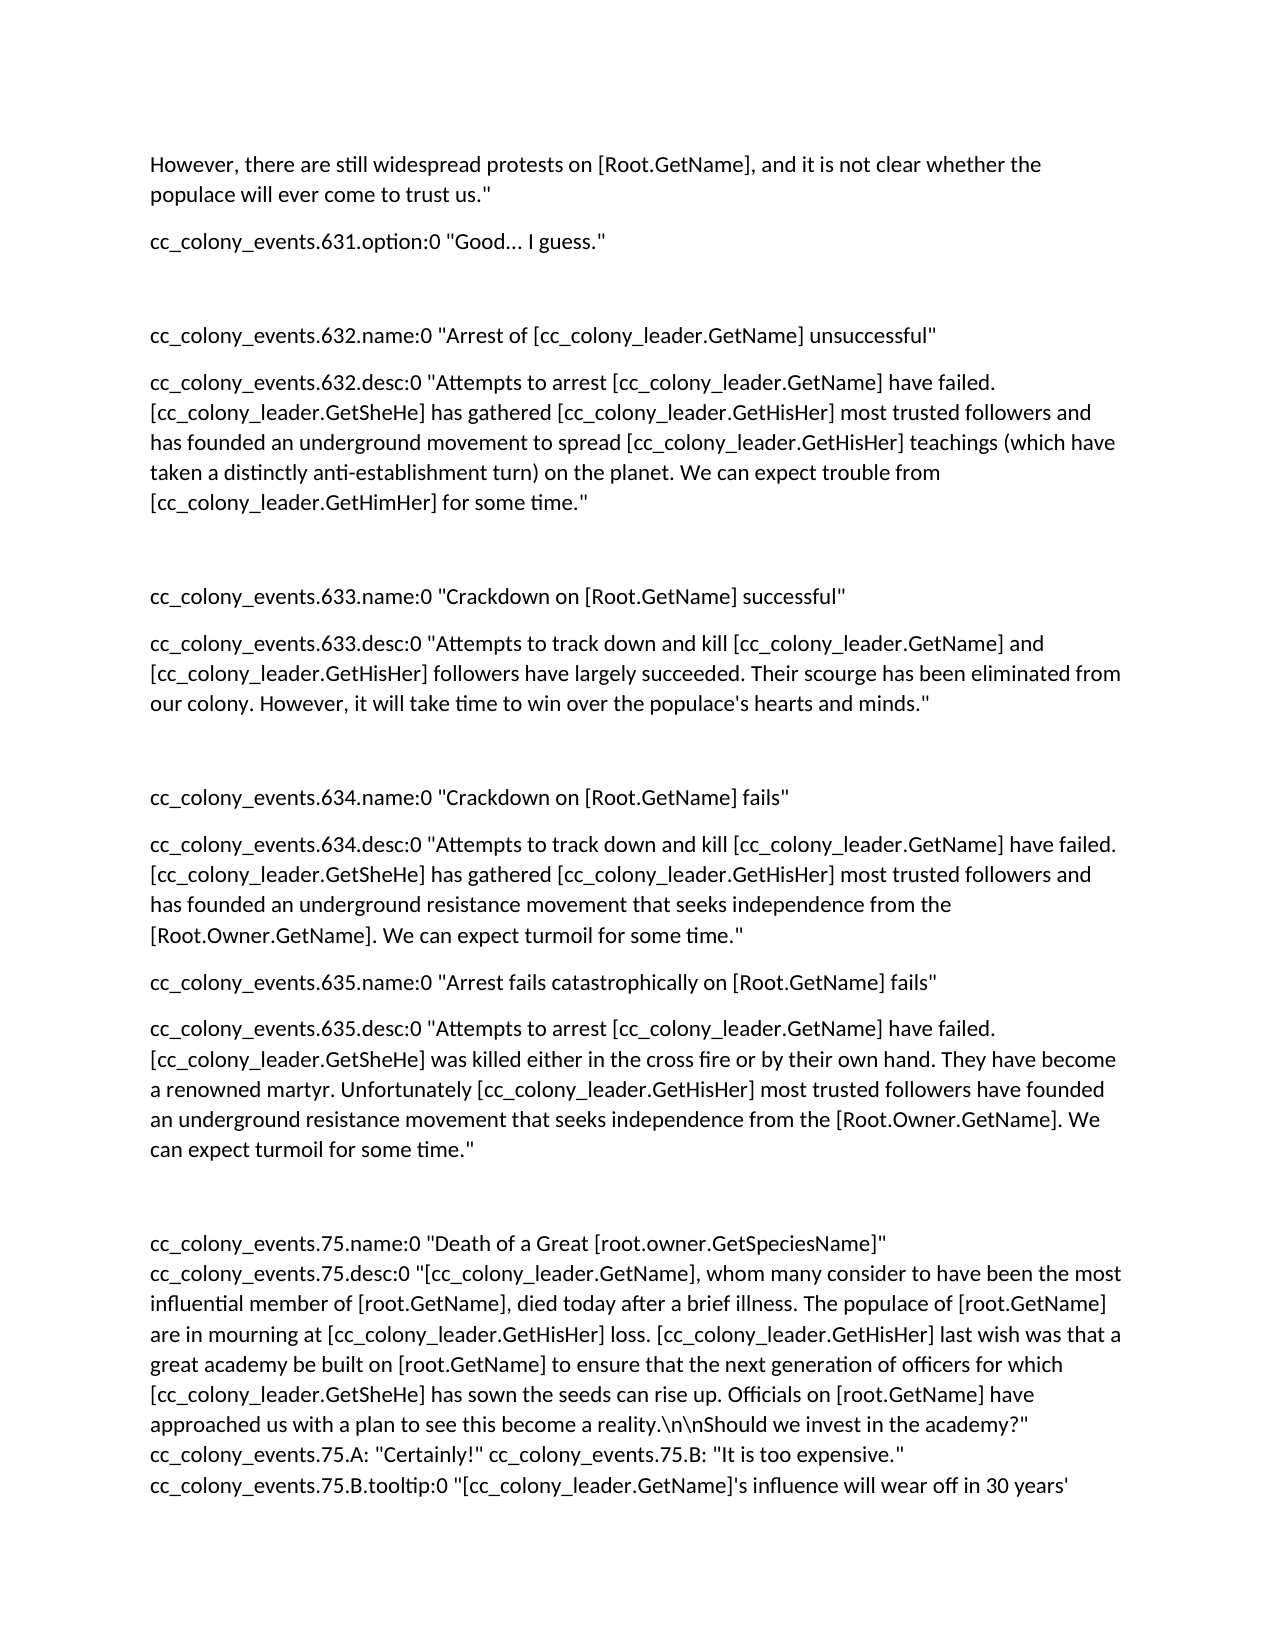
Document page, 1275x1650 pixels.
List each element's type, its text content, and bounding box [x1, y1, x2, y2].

text cc_colony_events.633.desc:0 "Attempts to track down and kill [cc_colony_leader.GetName] and [cc_colony_leader.GetHisHer] followers have largely succeeded. Their scourge has been eliminated from our colony. However, it will take time to win over the populace's hearts and minds." [150, 629, 1125, 718]
text cc_colony_events.634.name:0 "Crackdown on [Root.GetName] fails" [150, 783, 1125, 811]
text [150, 150, 1125, 208]
text cc_colony_events.631.option:0 "Good... I guess." [150, 227, 1125, 255]
text cc_colony_events.634.desc:0 "Attempts to track down and kill [cc_colony_leader.GetName] have failed. [cc_colony_leader.GetSheHe] has gathered [cc_colony_leader.GetHisHer] most trusted followers and has founded an underground resistance movement that seeks independence from the [Root.Owner.GetName]. We can expect turmoil for some time." [150, 830, 1125, 949]
text cc_colony_events.632.desc:0 "Attempts to arrest [cc_colony_leader.GetName] have failed. [cc_colony_leader.GetSheHe] has gathered [cc_colony_leader.GetHisHer] most trusted followers and has founded an underground movement to spread [cc_colony_leader.GetHisHer] teachings (which have taken a distinctly anti-establishment turn) on the planet. We can expect trouble from [cc_colony_leader.GetHimHer] for some time." [150, 368, 1125, 517]
text cc_colony_events.635.name:0 "Arrest fails catastrophically on [Root.GetName] fails" [150, 968, 1125, 996]
text cc_colony_events.633.name:0 "Crackdown on [Root.GetName] successful" [150, 582, 1125, 610]
text cc_colony_events.632.name:0 "Arrest of [cc_colony_leader.GetName] unsuccessful" [150, 321, 1125, 349]
text cc_colony_events.635.desc:0 "Attempts to arrest [cc_colony_leader.GetName] have failed. [cc_colony_leader.GetSheHe] was killed either in the cross fire or by their own hand. They have become a renowned martyr. Unfortunately [cc_colony_leader.GetHisHer] most trusted followers have founded an underground resistance movement that seeks independence from the [Root.Owner.GetName]. We can expect turmoil for some time." [150, 1014, 1125, 1163]
text cc_colony_events.75.name:0 "Death of a Great [root.owner.GetSpeciesName]" cc_colony_events.75.desc:0 "[cc_colony_leader.GetName], whom many consider to have been the most influential member of [root.GetName], died today after a brief illness. The populace of [root.GetName] are in mourning at [cc_colony_leader.GetHisHer] loss. [cc_colony_leader.GetHisHer] last wish was that a great academy be built on [root.GetName] to ensure that the next generation of officers for which [cc_colony_leader.GetSheHe] has sown the seeds can rise up. Officials on [root.GetName] have approached us with a plan to see this become a reality.\n\nShould we invest in the academy?" cc_colony_events.75.A: "Certainly!" cc_colony_events.75.B: "It is too expensive." cc_colony_events.75.B.tooltip:0 "[cc_colony_leader.GetName]'s influence will wear off in 30 years' [150, 1229, 1125, 1499]
